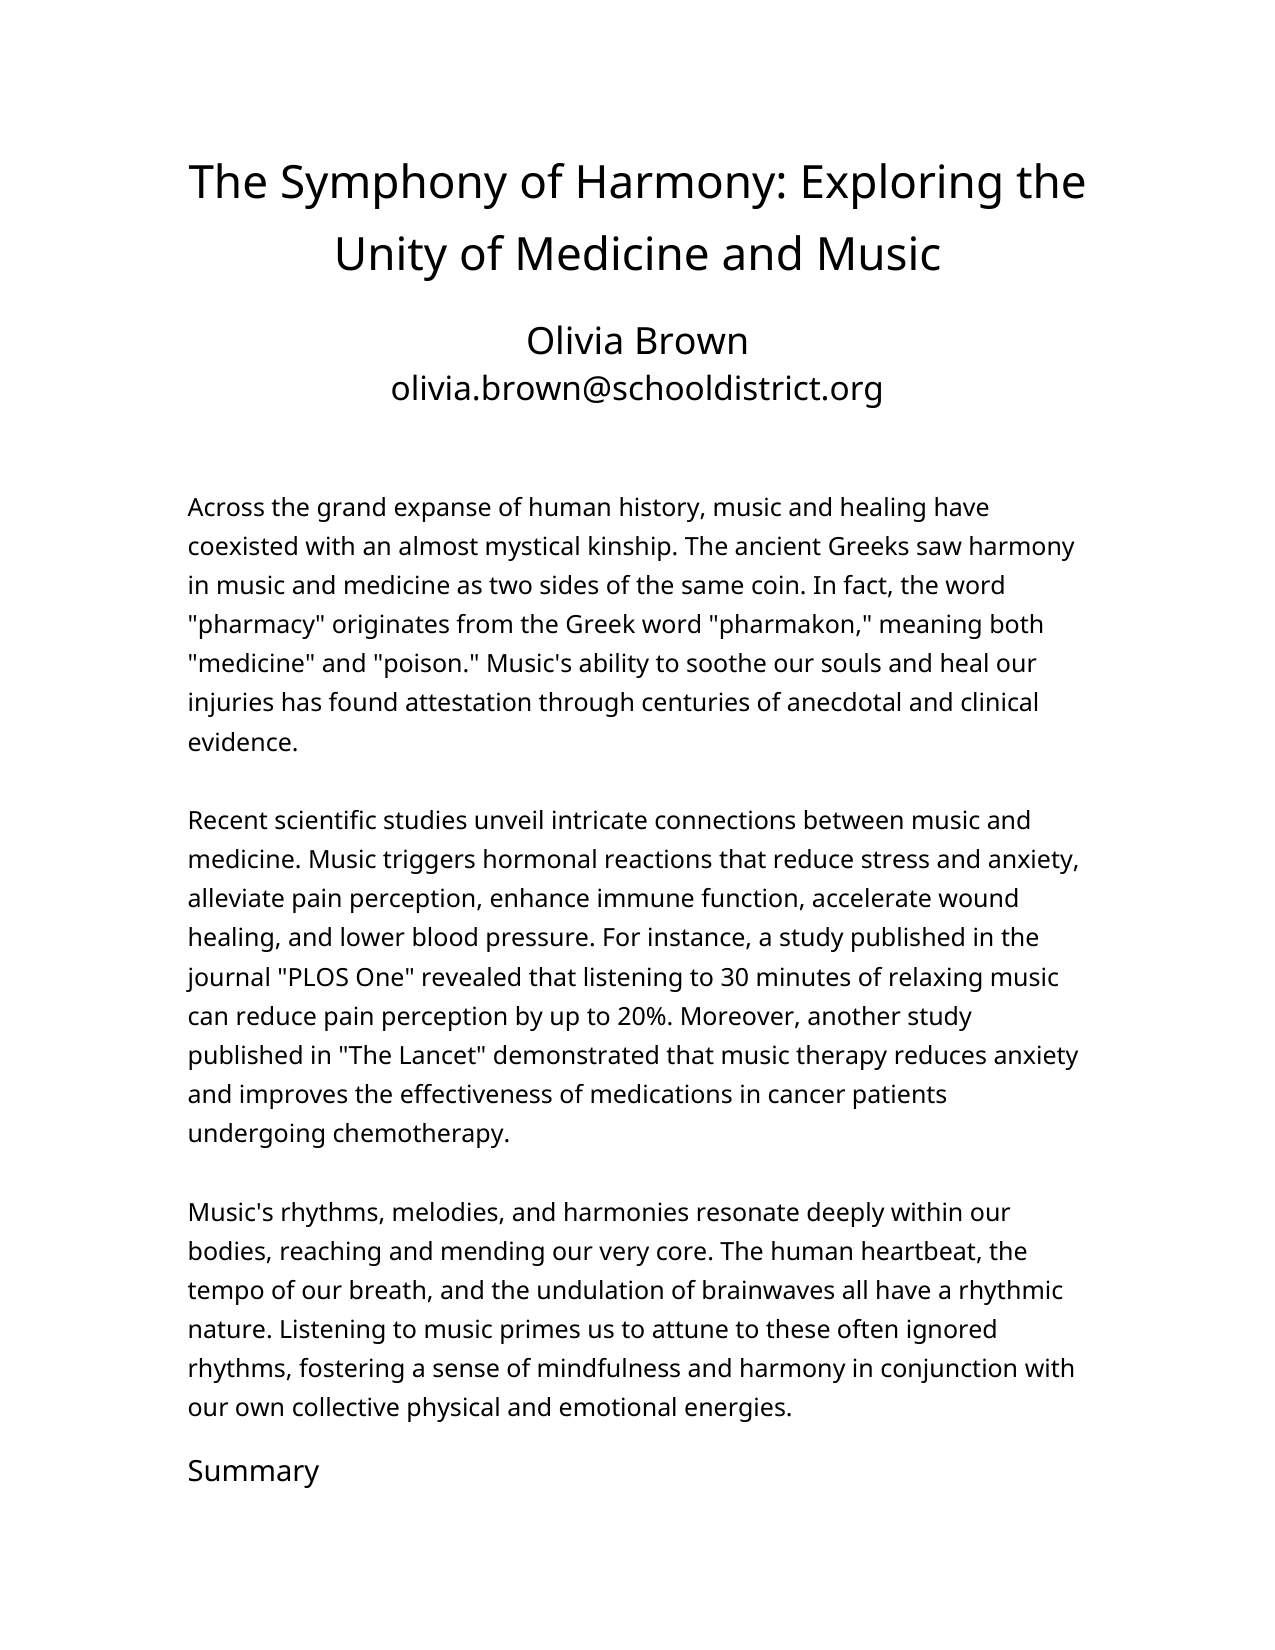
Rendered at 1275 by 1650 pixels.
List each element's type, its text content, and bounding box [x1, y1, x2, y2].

text The Symphony of Harmony: Exploring the Unity of Medicine and Music [187, 150, 1087, 284]
text Across the grand expanse of human history, music and healing have coexisted with an almost mystical kinship. The ancient Greeks saw harmony in music and medicine as two sides of the same coin. In fact, the word "pharmacy" originates from the Greek word "pharmakon," meaning both "medicine" and "poison." Music's ability to soothe our souls and heal our injuries has found attestation through centuries of anecdotal and clinical evidence. Recent scientific studies unveil intricate connections between music and medicine. Music triggers hormonal reactions that reduce stress and anxiety, alleviate pain perception, enhance immune function, accelerate wound healing, and lower blood pressure. For instance, a study published in the journal "PLOS One" revealed that listening to 30 minutes of relaxing music can reduce pain perception by up to 20%. Moreover, another study published in "The Lancet" demonstrated that music therapy reduces anxiety and improves the effectiveness of medications in cancer patients undergoing chemotherapy. Music's rhythms, melodies, and harmonies resonate deeply within our bodies, reaching and mending our very core. The human heartbeat, the tempo of our breath, and the undulation of brainwaves all have a rhythmic nature. Listening to music primes us to attune to these often ignored rhythms, fostering a sense of mindfulness and harmony in conjunction with our own collective physical and emotional energies. [187, 489, 1087, 1424]
text olivia.brown@schooldistrict.org [187, 365, 1087, 411]
text Olivia Brown [187, 314, 1087, 365]
text Summary [187, 1450, 1087, 1490]
